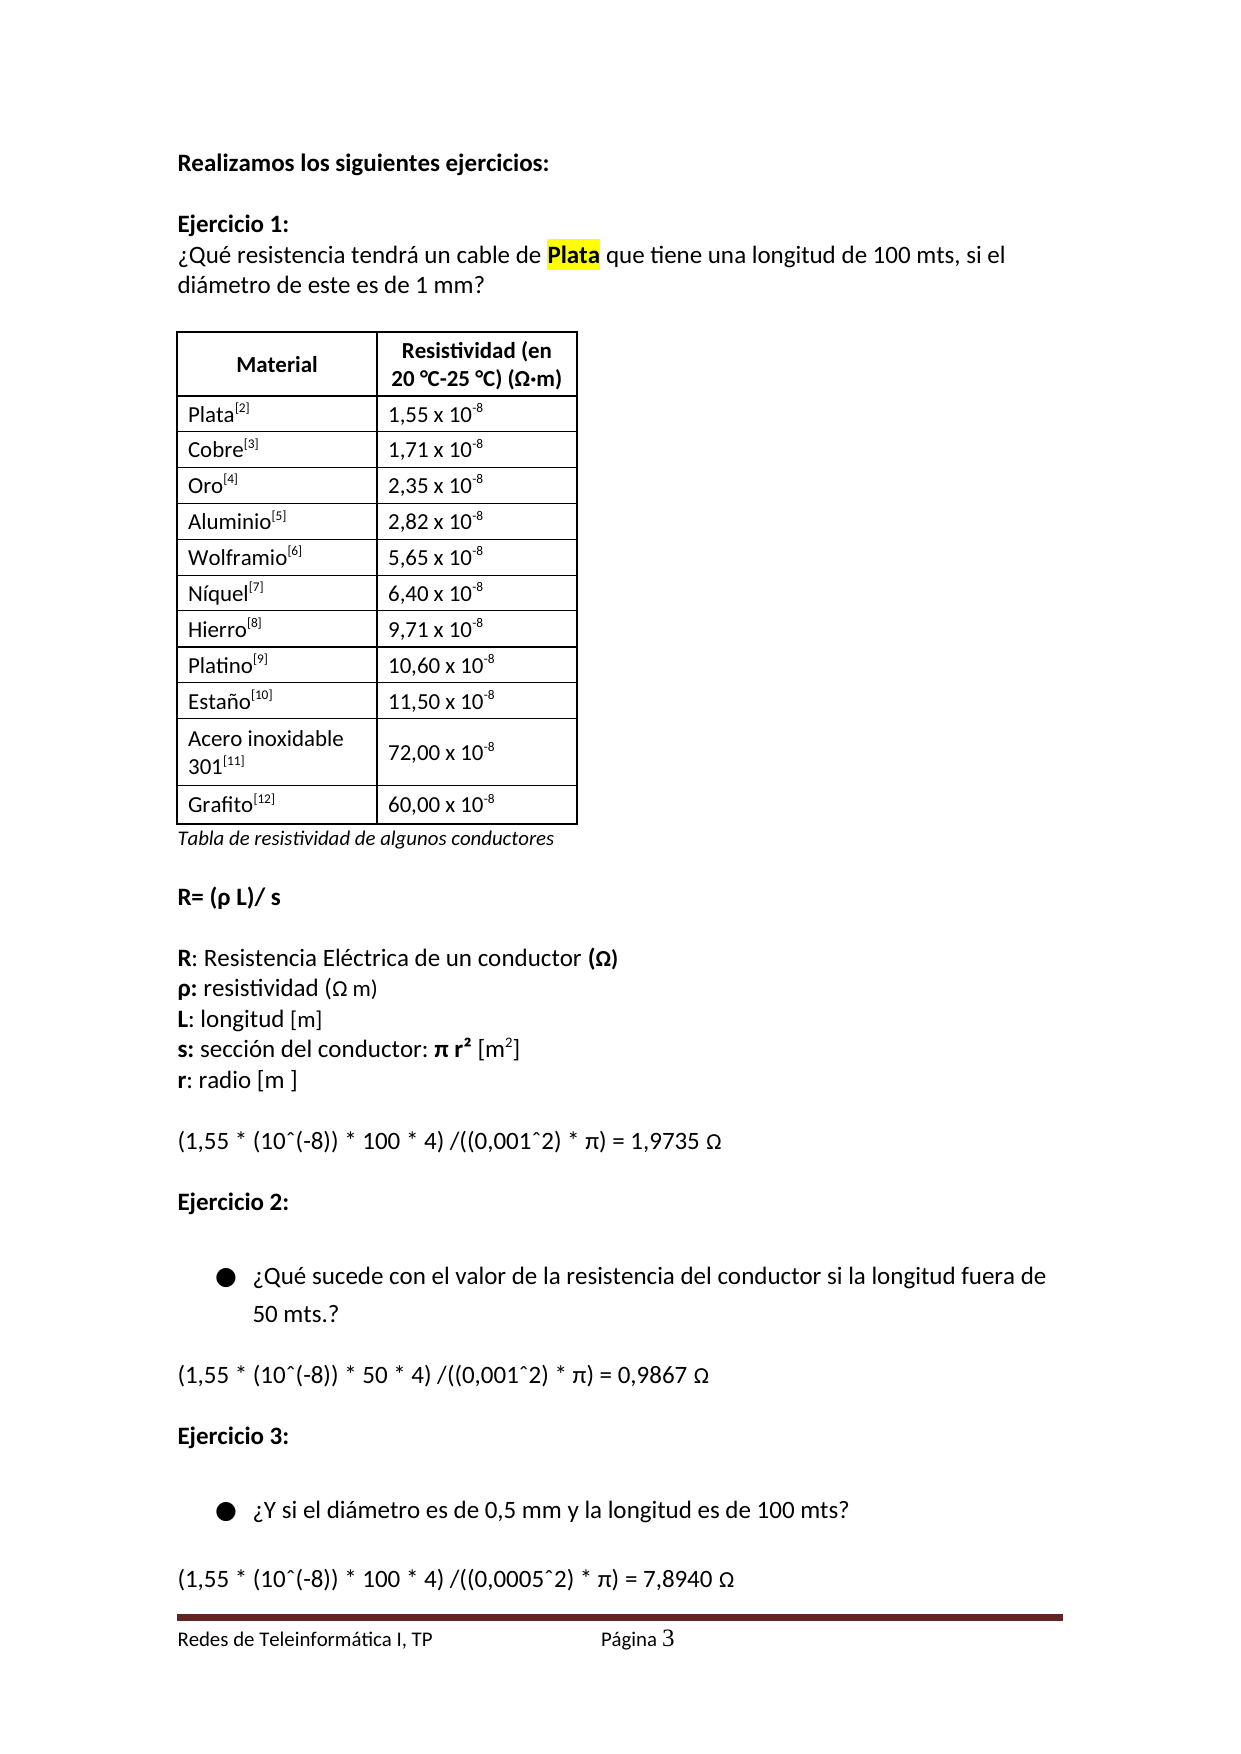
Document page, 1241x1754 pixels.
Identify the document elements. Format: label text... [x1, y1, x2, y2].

text (1,55 * (10ˆ(-8)) * 100 * 4) /((0,001ˆ2) * π) = 1,9735 Ω [177, 1125, 1063, 1156]
text Ejercicio 1: [177, 209, 1063, 239]
table_cell 5,65 x 10-8 [378, 540, 576, 574]
table_cell Wolframio[6] [178, 540, 376, 574]
table_header Resistividad (en 20 °C-25 °C) (Ω·m) [378, 333, 576, 395]
table_cell 1,71 x 10-8 [378, 432, 576, 467]
text R: Resistencia Eléctrica de un conductor (Ω) [177, 942, 1063, 972]
table_cell 11,50 x 10-8 [378, 683, 576, 718]
table_cell 60,00 x 10-8 [378, 786, 576, 823]
table_cell Hierro[8] [178, 611, 376, 646]
text s: sección del conductor: π r² [m2] [177, 1033, 1063, 1064]
text Ejercicio 3: [177, 1421, 1063, 1451]
table_header Material [178, 333, 376, 395]
table_cell 2,82 x 10-8 [378, 504, 576, 538]
table_cell 1,55 x 10-8 [378, 397, 576, 431]
text Tabla de resistividad de algunos conductores [177, 825, 1063, 850]
list ¿Y si el diámetro es de 0,5 mm y la longitud es de 100 mts? [215, 1482, 1063, 1533]
table_cell Estaño[10] [178, 683, 376, 718]
table_cell Plata[2] [178, 397, 376, 431]
text (1,55 * (10ˆ(-8)) * 50 * 4) /((0,001ˆ2) * π) = 0,9867 Ω [177, 1359, 1063, 1390]
text L: longitud [m] [177, 1003, 1063, 1033]
text Ejercicio 2: [177, 1186, 1063, 1217]
table_cell 2,35 x 10-8 [378, 468, 576, 503]
table_cell Platino[9] [178, 648, 376, 682]
table_cell 6,40 x 10-8 [378, 576, 576, 610]
text R= (ρ L)/ s [177, 881, 1063, 911]
text r: radio [m ] [177, 1064, 1063, 1094]
table_cell Aluminio[5] [178, 504, 376, 538]
list ¿Qué sucede con el valor de la resistencia del conductor si la longitud fuera de 50 mts.? [215, 1247, 1063, 1329]
table_cell 9,71 x 10-8 [378, 611, 576, 646]
table_cell Cobre[3] [178, 432, 376, 467]
text ¿Qué resistencia tendrá un cable de Plata que tiene una longitud de 100 mts, si el diámetro de este es de 1 mm? [177, 239, 1063, 300]
table_cell Acero inoxidable 301[11] [178, 719, 376, 785]
table_cell Oro[4] [178, 468, 376, 503]
table_cell Níquel[7] [178, 576, 376, 610]
text (1,55 * (10ˆ(-8)) * 100 * 4) /((0,0005ˆ2) * π) = 7,8940 Ω [177, 1563, 1063, 1594]
table_cell 10,60 x 10-8 [378, 648, 576, 682]
text ρ: resistividad (Ω m) [177, 972, 1063, 1003]
table_cell Grafito[12] [178, 786, 376, 823]
text Realizamos los siguientes ejercicios: [177, 148, 1063, 178]
table_cell 72,00 x 10-8 [378, 719, 576, 785]
